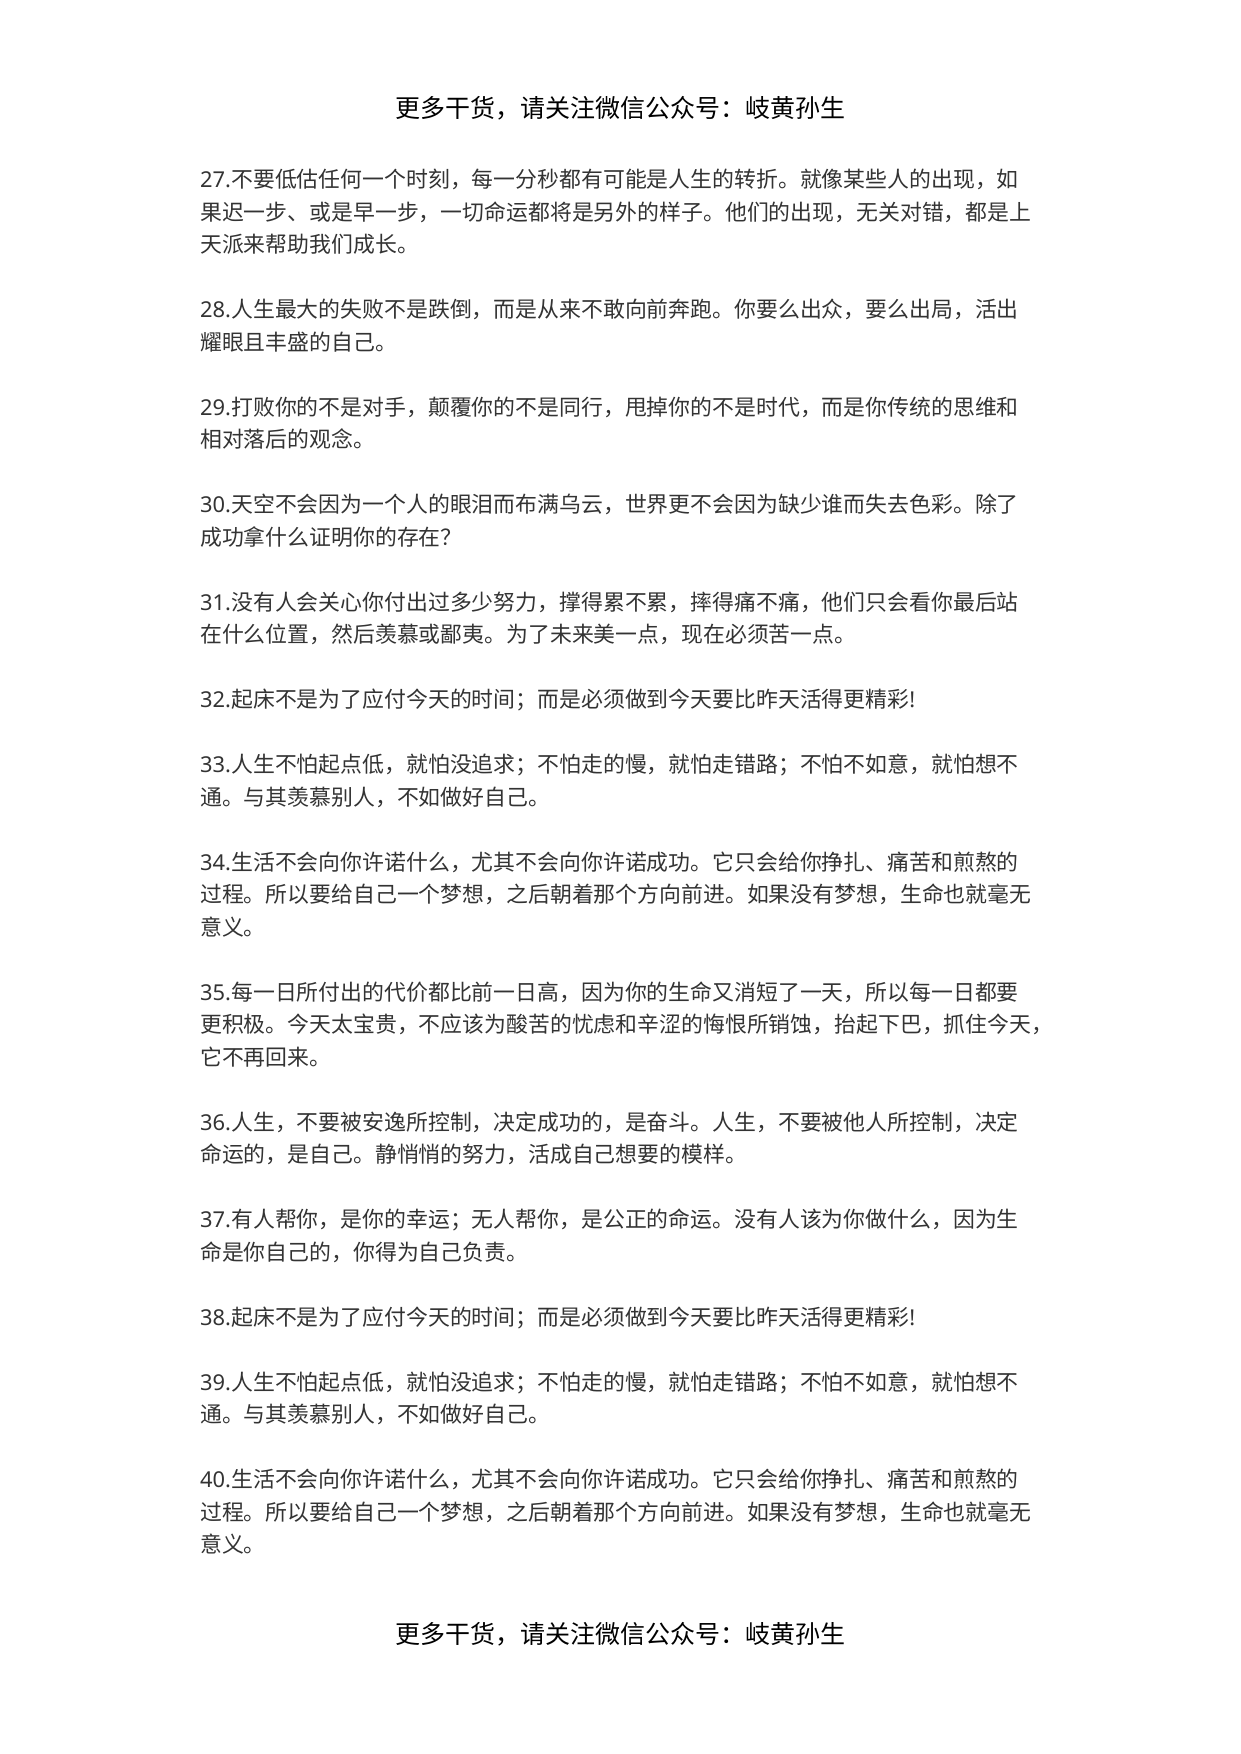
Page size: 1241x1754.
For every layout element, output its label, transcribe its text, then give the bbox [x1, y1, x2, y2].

text 30.天空不会因为一个人的眼泪而布满乌云，世界更不会因为缺少谁而失去色彩。除了成功拿什么证明你的存在？ [200, 487, 1040, 552]
text 40.生活不会向你许诺什么，尤其不会向你许诺成功。它只会给你挣扎、痛苦和煎熬的过程。所以要给自己一个梦想，之后朝着那个方向前进。如果没有梦想，生命也就毫无意义。 [200, 1462, 1040, 1559]
text 35.每一日所付出的代价都比前一日高，因为你的生命又消短了一天，所以每一日都要更积极。今天太宝贵，不应该为酸苦的忧虑和辛涩的悔恨所销蚀，抬起下巴，抓住今天，它不再回来。 [200, 974, 1040, 1008]
text 31.没有人会关心你付出过多少努力，撑得累不累，摔得痛不痛，他们只会看你最后站在什么位置，然后羡慕或鄙夷。为了未来美一点，现在必须苦一点。 [200, 584, 1040, 649]
text 36.人生，不要被安逸所控制，决定成功的，是奋斗。人生，不要被他人所控制，决定命运的，是自己。静悄悄的努力，活成自己想要的模样。 [200, 1104, 1040, 1169]
text 28.人生最大的失败不是跌倒，而是从来不敢向前奔跑。你要么出众，要么出局，活出耀眼且丰盛的自己。 [200, 292, 1040, 357]
text 39.人生不怕起点低，就怕没追求；不怕走的慢，就怕走错路；不怕不如意，就怕想不通。与其羡慕别人，不如做好自己。 [200, 1364, 1040, 1429]
text 34.生活不会向你许诺什么，尤其不会向你许诺成功。它只会给你挣扎、痛苦和煎熬的过程。所以要给自己一个梦想，之后朝着那个方向前进。如果没有梦想，生命也就毫无意义。 [200, 844, 1040, 942]
text 35.每一日所付出的代价都比前一日高，因为你的生命又消短了一天，所以每一日都要更积极。今天太宝贵，不应该为酸苦的忧虑和辛涩的悔恨所销蚀，抬起下巴，抓住今天，它不再回来。 [200, 1039, 1040, 1072]
text 37.有人帮你，是你的幸运；无人帮你，是公正的命运。没有人该为你做什么，因为生命是你自己的，你得为自己负责。 [200, 1202, 1040, 1267]
text 33.人生不怕起点低，就怕没追求；不怕走的慢，就怕走错路；不怕不如意，就怕想不通。与其羡慕别人，不如做好自己。 [200, 747, 1040, 812]
text 27.不要低估任何一个时刻，每一分秒都有可能是人生的转折。就像某些人的出现，如果迟一步、或是早一步，一切命运都将是另外的样子。他们的出现，无关对错，都是上天派来帮助我们成长。 [200, 162, 1040, 259]
text 32.起床不是为了应付今天的时间；而是必须做到今天要比昨天活得更精彩! [909, 682, 1040, 714]
text 29.打败你的不是对手，颠覆你的不是同行，甩掉你的不是时代，而是你传统的思维和相对落后的观念。 [200, 389, 1040, 454]
text 38.起床不是为了应付今天的时间；而是必须做到今天要比昨天活得更精彩! [200, 1299, 1040, 1332]
